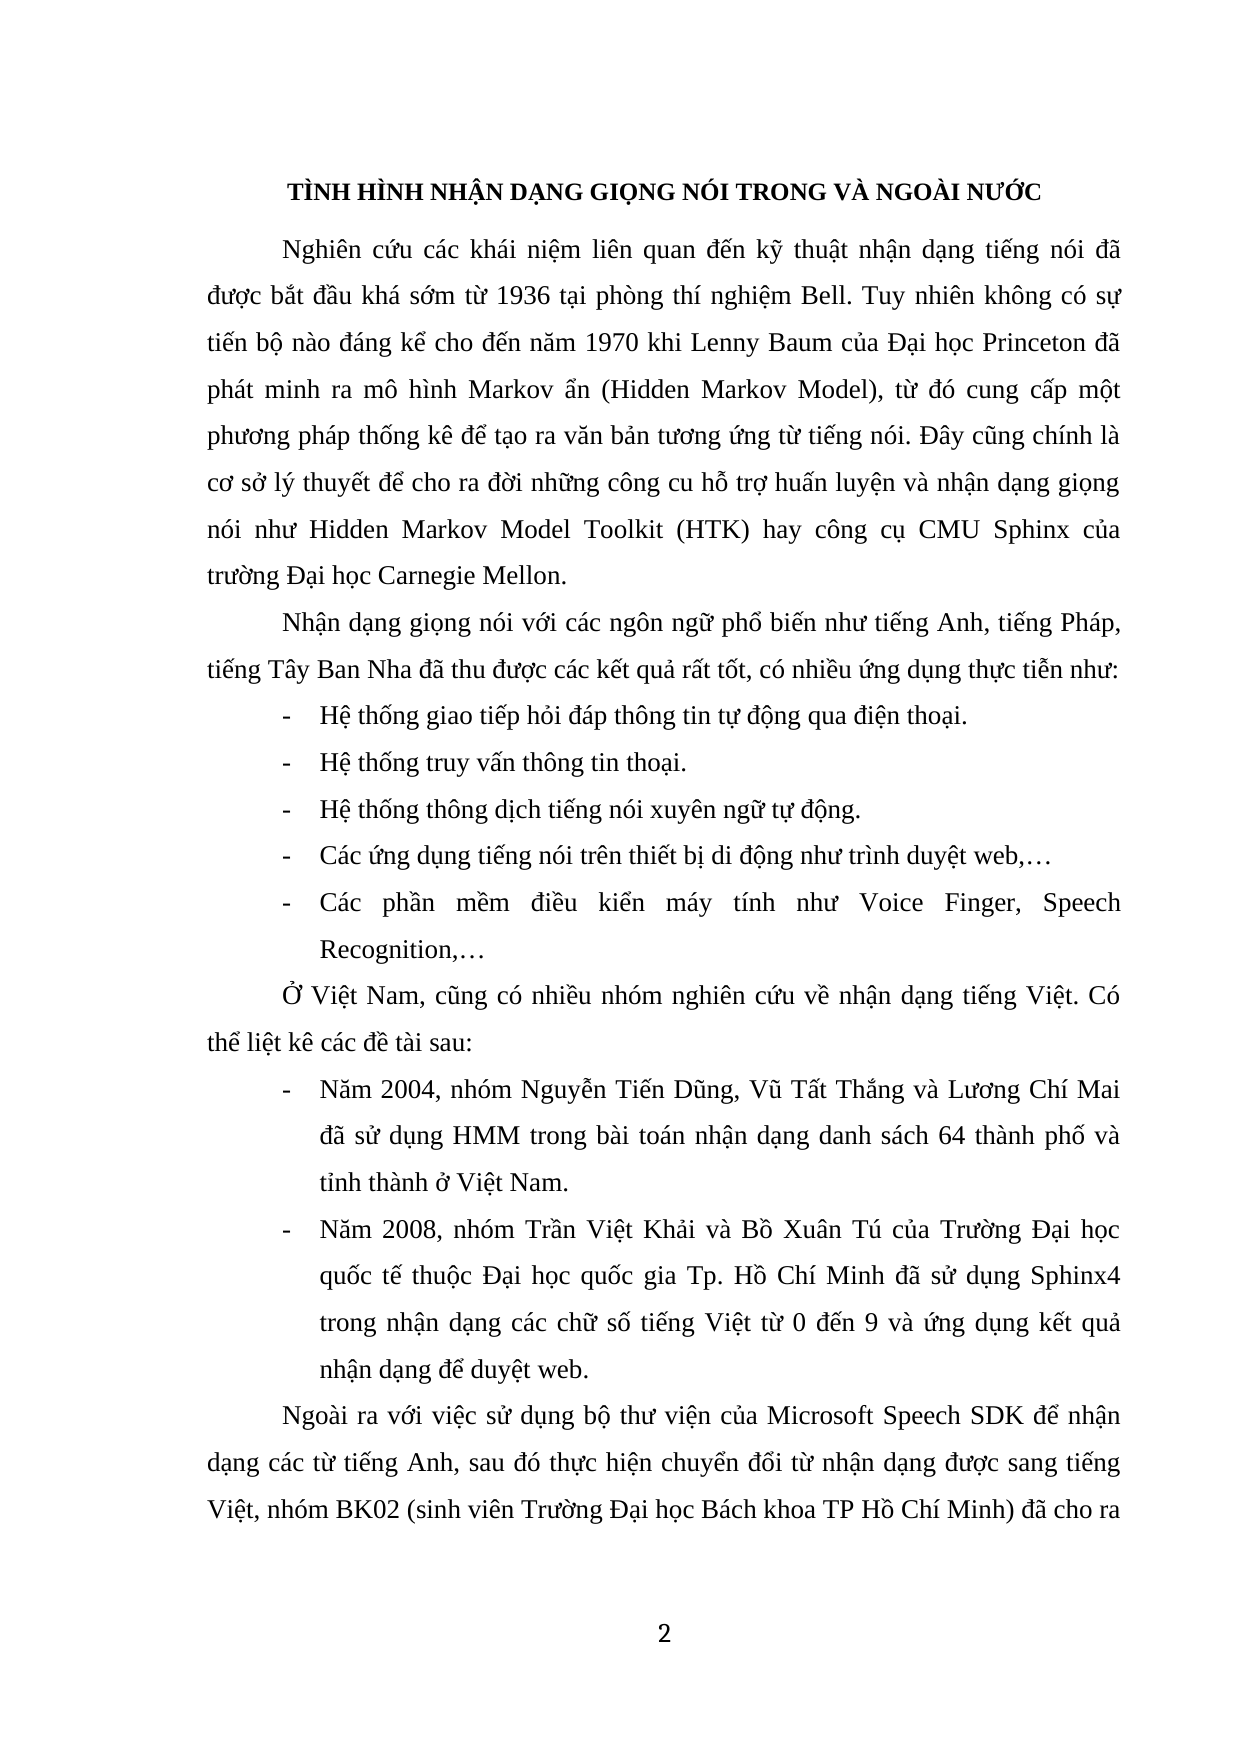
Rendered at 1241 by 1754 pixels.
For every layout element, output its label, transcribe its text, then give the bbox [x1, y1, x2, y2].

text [207, 1399, 1122, 1524]
text Ở Việt Nam, cũng có nhiều nhóm nghiên cứu về nhận dạng tiếng Việt. Có thể liệt kê các đề tài sau: [207, 979, 1122, 1057]
text Nghiên cứu các khái niệm liên quan đến kỹ thuật nhận dạng tiếng nói đã được bắt đầu khá sớm từ 1936 tại phòng thí nghiệm Bell. Tuy nhiên không có sự tiến bộ nào đáng kể cho đến năm 1970 khi Lenny Baum của Đại học Princeton đã phát minh ra mô hình Markov ẩn (Hidden Markov Model), từ đó cung cấp một phương pháp thống kê để tạo ra văn bản tương ứng từ tiếng nói. Đây cũng chính là cơ sở lý thuyết để cho ra đời những công cu hỗ trợ huấn luyện và nhận dạng giọng nói như Hidden Markov Model Toolkit (HTK) hay công cụ CMU Sphinx của trường Đại học Carnegie Mellon. [207, 233, 1122, 591]
text Nhận dạng giọng nói với các ngôn ngữ phổ biến như tiếng Anh, tiếng Pháp, tiếng Tây Ban Nha đã thu được các kết quả rất tốt, có nhiều ứng dụng thực tiễn như: [207, 606, 1122, 684]
list Hệ thống giao tiếp hỏi đáp thông tin tự động qua điện thoại. [282, 699, 1122, 731]
list Hệ thống truy vấn thông tin thoại. [282, 746, 1122, 777]
list Hệ thống thông dịch tiếng nói xuyên ngữ tự động. [282, 793, 1122, 824]
list Năm 2008, nhóm Trần Việt Khải và Bồ Xuân Tú của Trường Đại học quốc tế thuộc Đại học quốc gia Tp. Hồ Chí Minh đã sử dụng Sphinx4 trong nhận dạng các chữ số tiếng Việt từ 0 đến 9 và ứng dụng kết quả nhận dạng để duyệt web. [282, 1213, 1122, 1384]
list Năm 2004, nhóm Nguyễn Tiến Dũng, Vũ Tất Thắng và Lương Chí Mai đã sử dụng HMM trong bài toán nhận dạng danh sách 64 thành phố và tỉnh thành ở Việt Nam. [282, 1073, 1122, 1197]
list Các ứng dụng tiếng nói trên thiết bị di động như trình duyệt web,… [282, 839, 1122, 871]
list Các phần mềm điều kiển máy tính như Voice Finger, Speech Recognition,… [282, 886, 1122, 964]
text TÌNH HÌNH NHẬN DẠNG GIỌNG NÓI TRONG VÀ NGOÀI NƯỚC [207, 177, 1122, 206]
